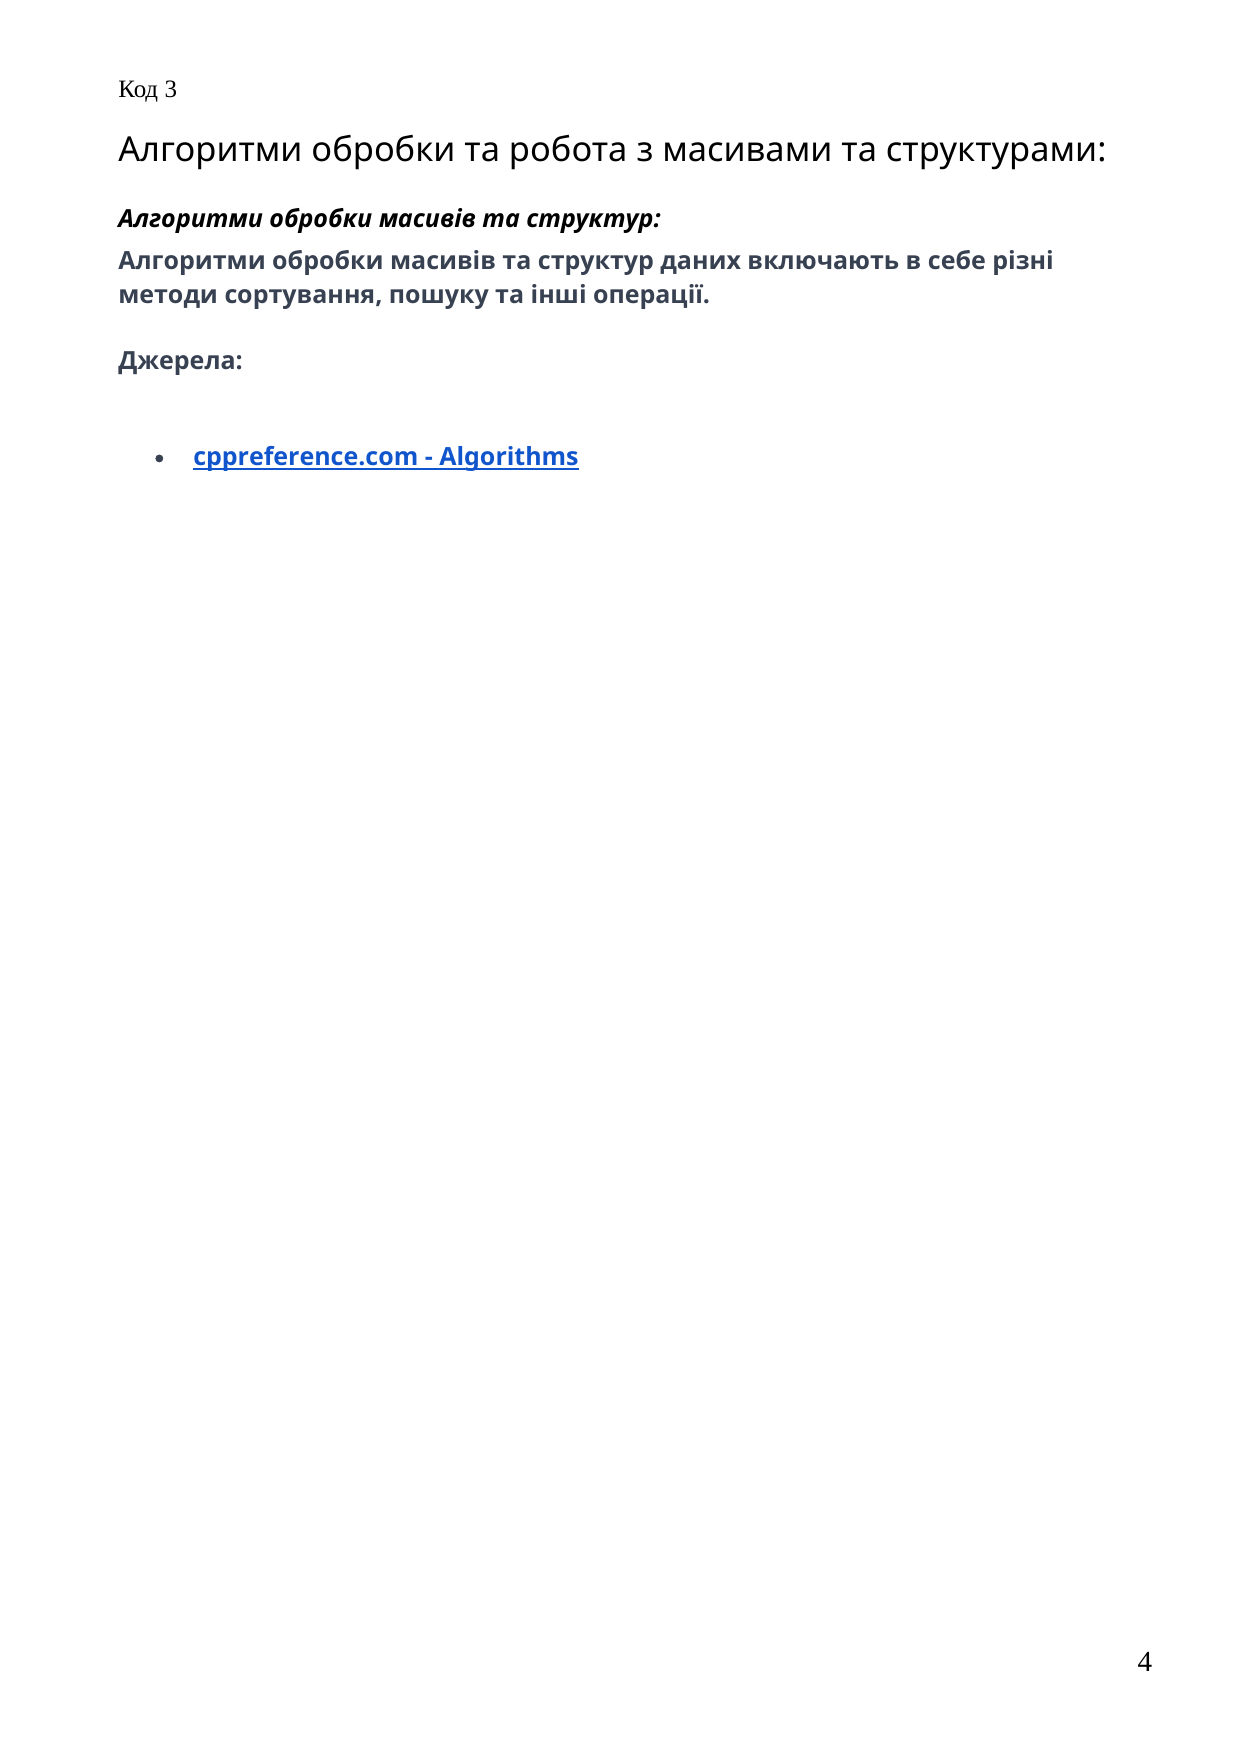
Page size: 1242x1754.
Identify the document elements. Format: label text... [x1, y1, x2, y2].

text Джерела: [118, 342, 1152, 376]
list cppreference.com - Algorithms [156, 439, 1152, 473]
subtitle Алгоритми обробки та робота з масивами та структурами: [118, 124, 1152, 171]
subtitle Алгоритми обробки масивів та структур: [118, 201, 1152, 235]
text Алгоритми обробки масивів та структур даних включають в себе різні методи сортування, пошуку та інші операції. [118, 243, 1152, 311]
